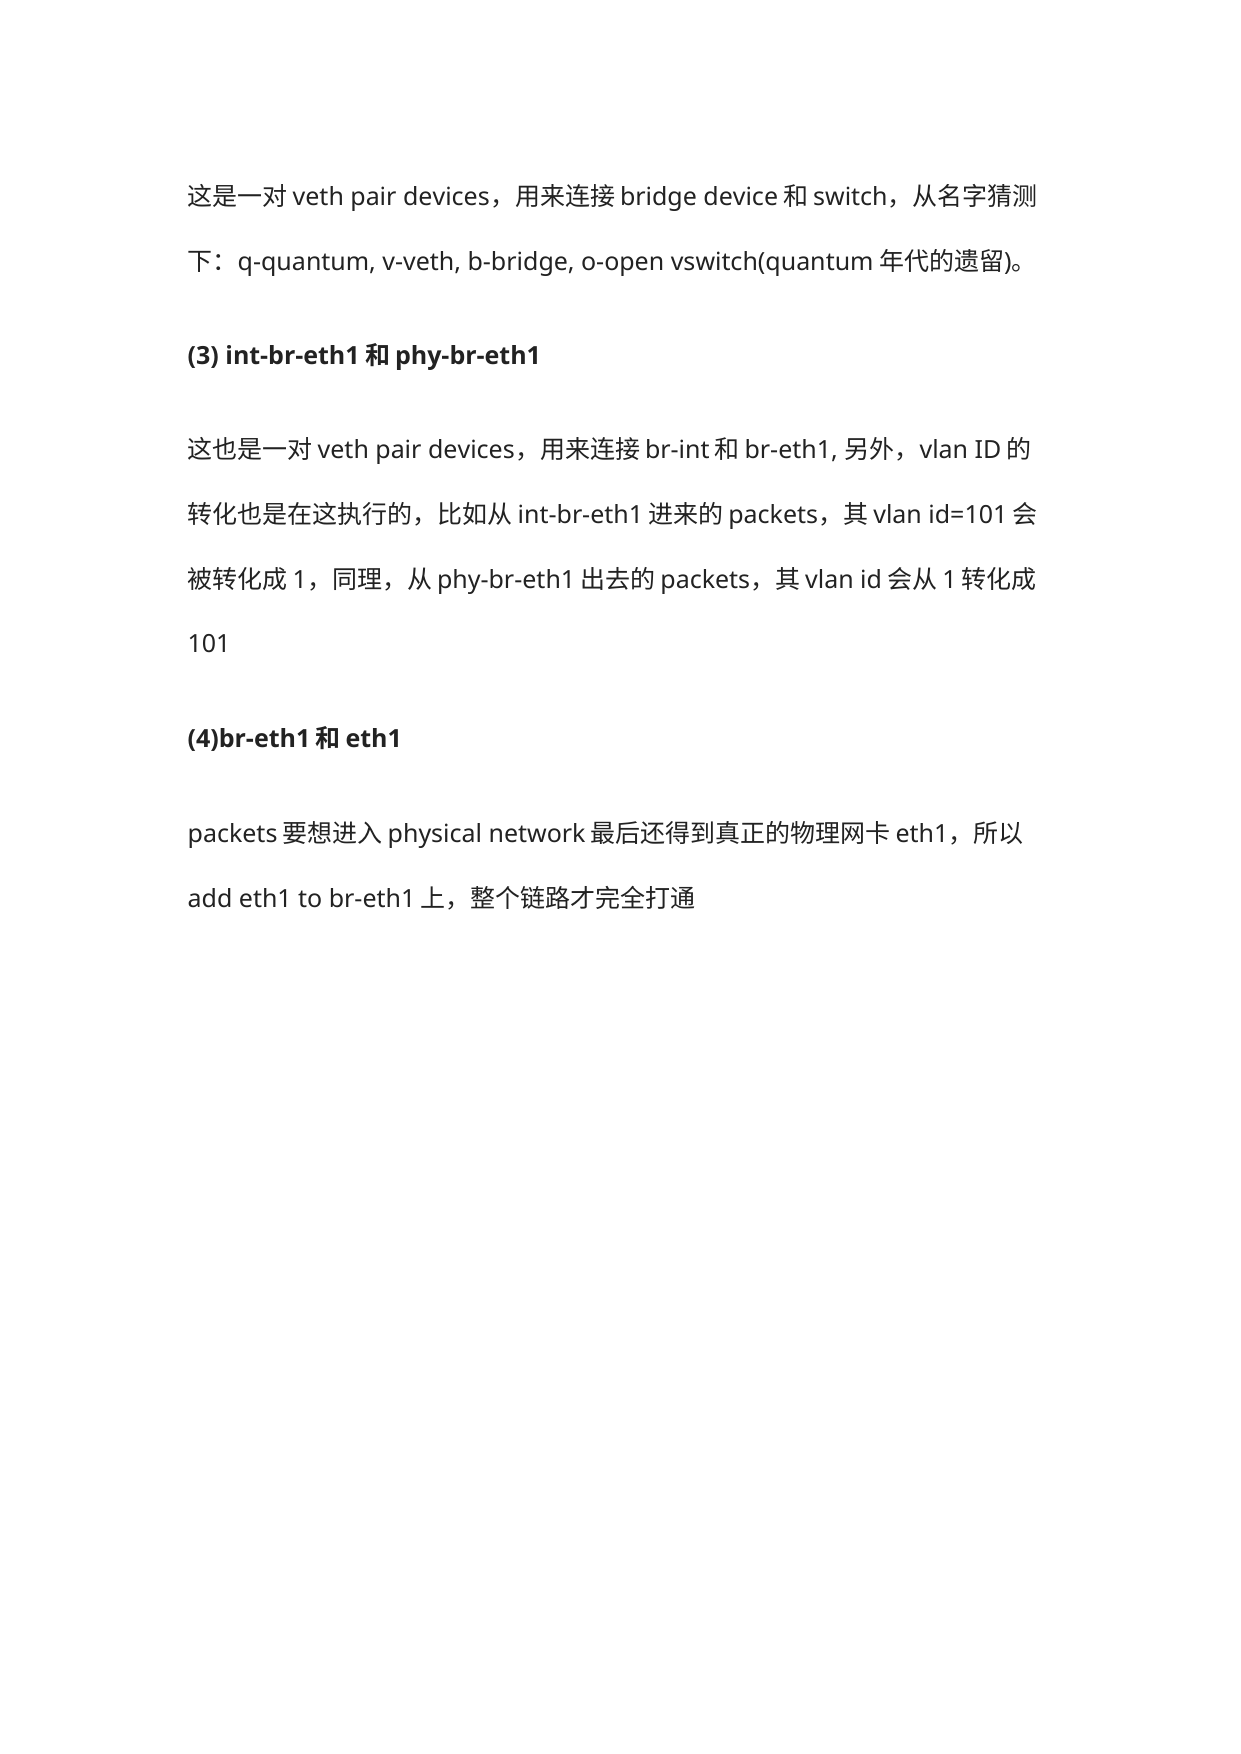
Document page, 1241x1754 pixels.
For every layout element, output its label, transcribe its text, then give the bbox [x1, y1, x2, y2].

text 这也是一对veth pair devices，用来连接br-int和br-eth1, 另外，vlan ID的转化也是在这执行的，比如从int-br-eth1进来的packets，其vlan id=101会被转化成1，同理，从phy-br-eth1出去的packets，其vlan id会从1转化成101 [187, 415, 1053, 675]
text (4)br-eth1和eth1 [187, 704, 1053, 769]
text packets要想进入physical network最后还得到真正的物理网卡eth1，所以add eth1 to br-eth1上，整个链路才完全打通 [187, 799, 1053, 929]
text 这是一对veth pair devices，用来连接bridge device和switch，从名字猜测下：q-quantum, v-veth, b-bridge, o-open vswitch(quantum年代的遗留)。 [187, 162, 1053, 292]
text (3) int-br-eth1和phy-br-eth1 [187, 321, 1053, 386]
